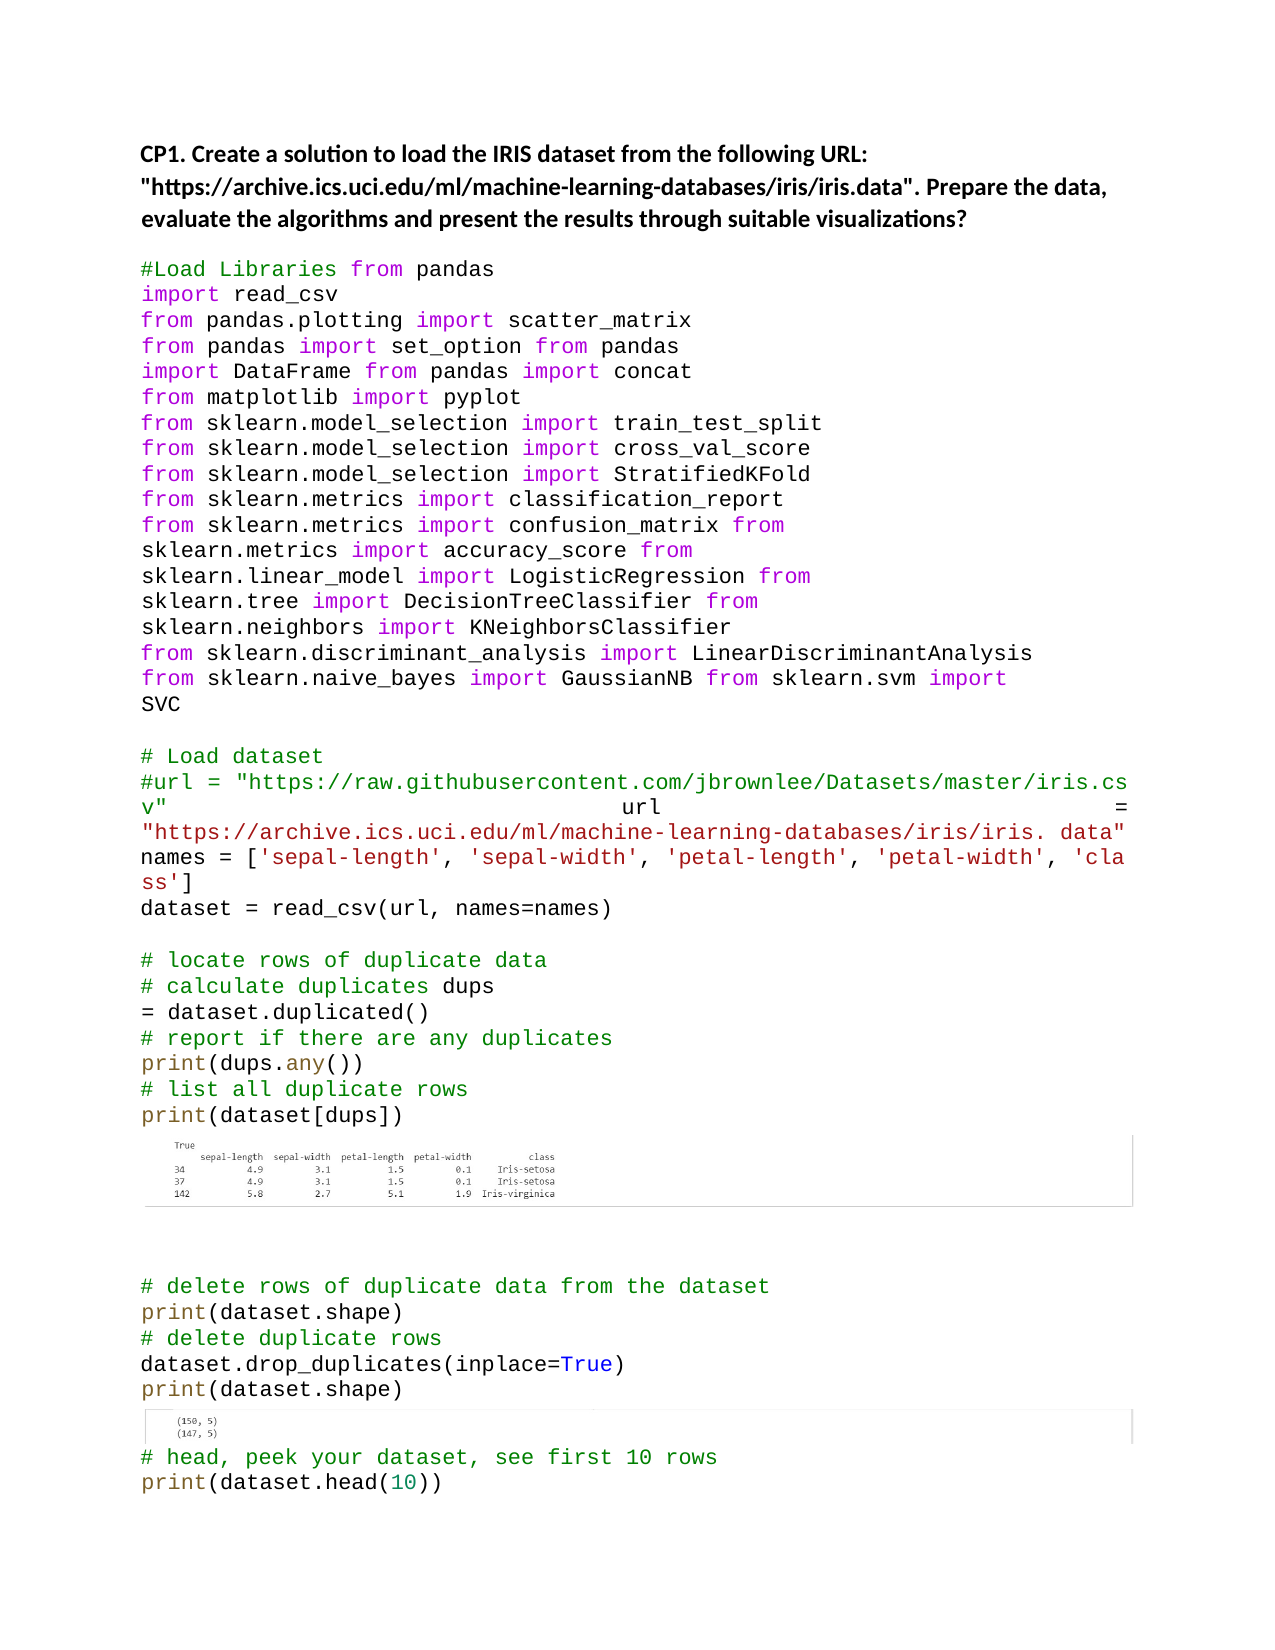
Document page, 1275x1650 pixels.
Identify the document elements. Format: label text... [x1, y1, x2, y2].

text # delete rows of duplicate data from the dataset print(dataset.shape) [140, 1276, 1034, 1326]
text from sklearn.discriminant_analysis import LinearDiscriminantAnalysis from sklearn.naive_bayes import GaussianNB from sklearn.svm import SVC [140, 642, 1034, 718]
picture [144, 1409, 1134, 1444]
text from sklearn.model_selection import train_test_split from sklearn.model_selection import cross_val_score from sklearn.model_selection import StratifiedKFold from sklearn.metrics import classification_report from sklearn.metrics import confusion_matrix from sklearn.metrics import accuracy_score from sklearn.linear_model import LogisticRegression from sklearn.tree import DecisionTreeClassifier from sklearn.neighbors import KNeighborsClassifier [140, 412, 824, 641]
text # report if there are any duplicates print(dups.any()) [140, 1027, 837, 1077]
text # Load dataset [140, 746, 1127, 770]
text # delete duplicate rows [140, 1327, 1127, 1352]
text "https://archive.ics.uci.edu/ml/machine-learning-databases/iris/iris.data". Prepare the data, evaluate the algorithms and present the results through suitable visualizations? [140, 171, 1126, 233]
text CP1. Create a solution to load the IRIS dataset from the following URL: [140, 138, 1126, 169]
picture [144, 1135, 1134, 1207]
text # locate rows of duplicate data [140, 950, 1127, 974]
text dataset = read_csv(url, names=names) [140, 897, 1127, 922]
text dataset.drop_duplicates(inplace=True) print(dataset.shape) [140, 1353, 890, 1403]
text # calculate duplicates dups = dataset.duplicated() [140, 976, 496, 1026]
text # list all duplicate rows print(dataset[dups]) [140, 1078, 732, 1129]
text # head, peek your dataset, see first 10 rows print(dataset.head(10)) [140, 1446, 1021, 1496]
text from pandas.plotting import scatter_matrix from pandas import set_option from pandas import DataFrame from pandas import concat from matplotlib import pyplot [140, 309, 693, 411]
text #Load Libraries from pandas import read_csv [140, 258, 496, 308]
text names = ['sepal-length', 'sepal-width', 'petal-length', 'petal-width', 'cla ss'] [140, 846, 1126, 896]
text #url = "https://raw.githubusercontent.com/jbrownlee/Datasets/master/iris.cs v" url = "https://archive.ics.uci.edu/ml/machine-learning-databases/iris/iris. data" [140, 771, 1128, 846]
